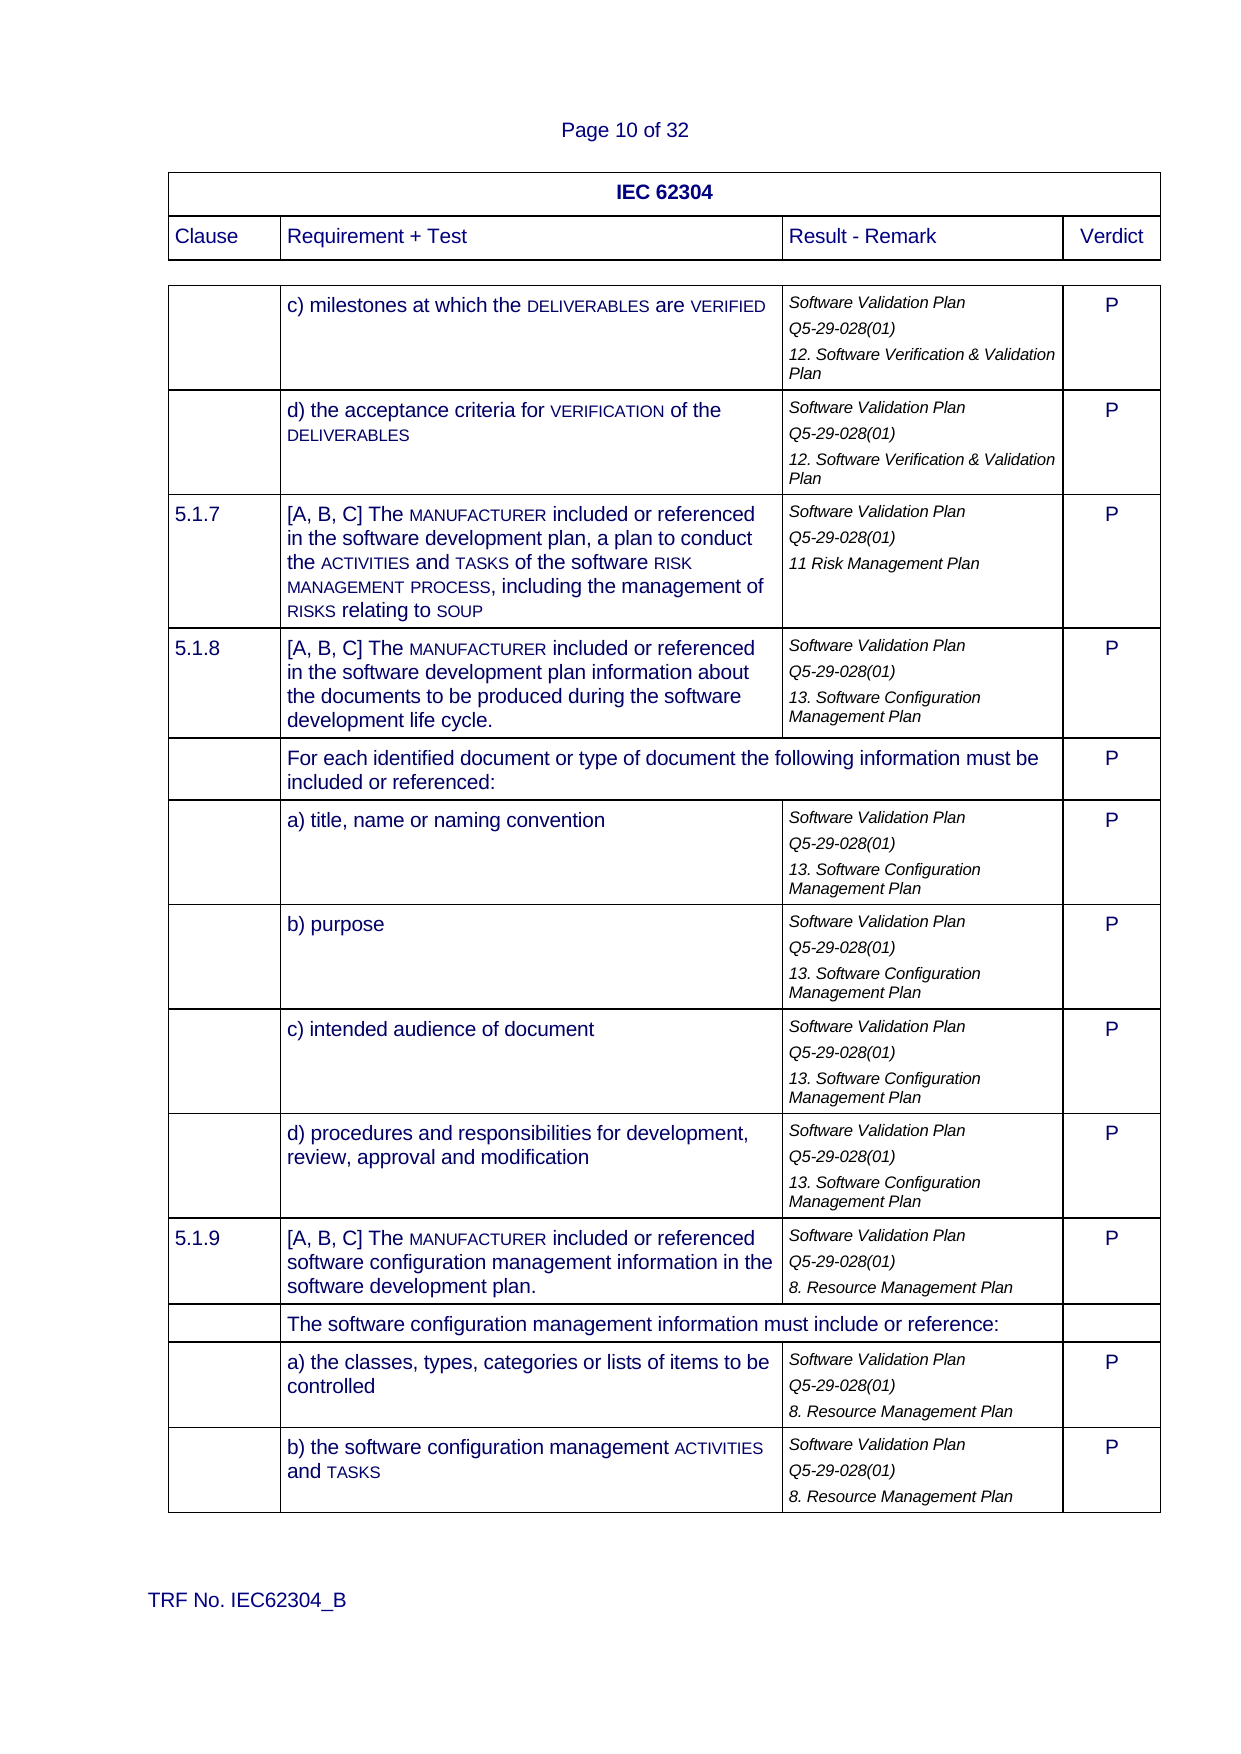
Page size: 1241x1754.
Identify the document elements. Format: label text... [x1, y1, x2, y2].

table_cell P [1064, 495, 1160, 627]
table_cell d) procedures and responsibilities for development, review, approval and modification [281, 1114, 782, 1217]
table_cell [783, 391, 1062, 493]
table_cell b) the software configuration management activities and tasks [281, 1428, 782, 1512]
table_cell P [1064, 1428, 1160, 1512]
table_cell [169, 739, 280, 799]
table_cell Software Validation Plan Q5-29-028(01) 8. Resource Management Plan [783, 1343, 1062, 1426]
table_cell [169, 1305, 280, 1341]
table_cell [169, 391, 280, 493]
table_cell [169, 905, 280, 1008]
table_cell [169, 801, 280, 904]
table_cell Software Validation Plan Q5-29-028(01) 13. Software Configuration Management Plan [783, 1114, 1062, 1217]
table_cell b) purpose [281, 905, 782, 1008]
table_cell [169, 286, 280, 389]
table_cell c) milestones at which the deliverables are verified [281, 286, 782, 389]
table_cell Software Validation Plan Q5-29-028(01) 13. Software Configuration Management Plan [783, 905, 1062, 1008]
table_cell P [1064, 801, 1160, 904]
table_cell c) intended audience of document [281, 1010, 782, 1113]
table_cell P [1064, 739, 1160, 799]
table_cell [169, 1010, 280, 1113]
table_cell The software configuration management information must include or reference: [281, 1305, 1062, 1341]
table_cell [A, B, C] The manufacturer included or referenced software configuration management information in the software development plan. [281, 1219, 782, 1303]
table_cell P [1064, 629, 1160, 737]
table_cell Software Validation Plan Q5-29-028(01) 13. Software Configuration Management Plan [783, 1010, 1062, 1113]
table_cell Software Validation Plan Q5-29-028(01) 13. Software Configuration Management Plan [783, 801, 1062, 904]
table_cell 5.1.8 [169, 629, 280, 737]
table_cell a) title, name or naming convention [281, 801, 782, 904]
table_cell [169, 1428, 280, 1512]
table_cell P [1064, 286, 1160, 389]
table_cell P [1064, 1343, 1160, 1426]
table_cell a) the classes, types, categories or lists of items to be controlled [281, 1343, 782, 1426]
table_cell [169, 1114, 280, 1217]
table_cell [1064, 1305, 1160, 1341]
table_cell P [1064, 1114, 1160, 1217]
table_cell Software Validation Plan Q5-29-028(01) 13. Software Configuration Management Plan [783, 629, 1062, 737]
table_cell 5.1.9 [169, 1219, 280, 1303]
table_cell P [1064, 391, 1160, 493]
table_cell Software Validation Plan Q5-29-028(01) 11 Risk Management Plan [783, 495, 1062, 627]
table_cell P [1064, 905, 1160, 1008]
table_cell P [1064, 1219, 1160, 1303]
table_cell [A, B, C] The manufacturer included or referenced in the software development plan, a plan to conduct the activities and tasks of the software risk management process, including the management of risks relating to soup [281, 495, 782, 627]
table_cell [A, B, C] The manufacturer included or referenced in the software development plan information about the documents to be produced during the software development life cycle. [281, 629, 782, 737]
table_cell [169, 1343, 280, 1426]
table_cell Software Validation Plan Q5-29-028(01) 8. Resource Management Plan [783, 1219, 1062, 1303]
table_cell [783, 286, 1062, 389]
table_cell 5.1.7 [169, 495, 280, 627]
table_cell Software Validation Plan Q5-29-028(01) 8. Resource Management Plan [783, 1428, 1062, 1512]
table_cell d) the acceptance criteria for verification of the deliverables [281, 391, 782, 493]
table_cell For each identified document or type of document the following information must be included or referenced: [281, 739, 1062, 799]
table_cell P [1064, 1010, 1160, 1113]
